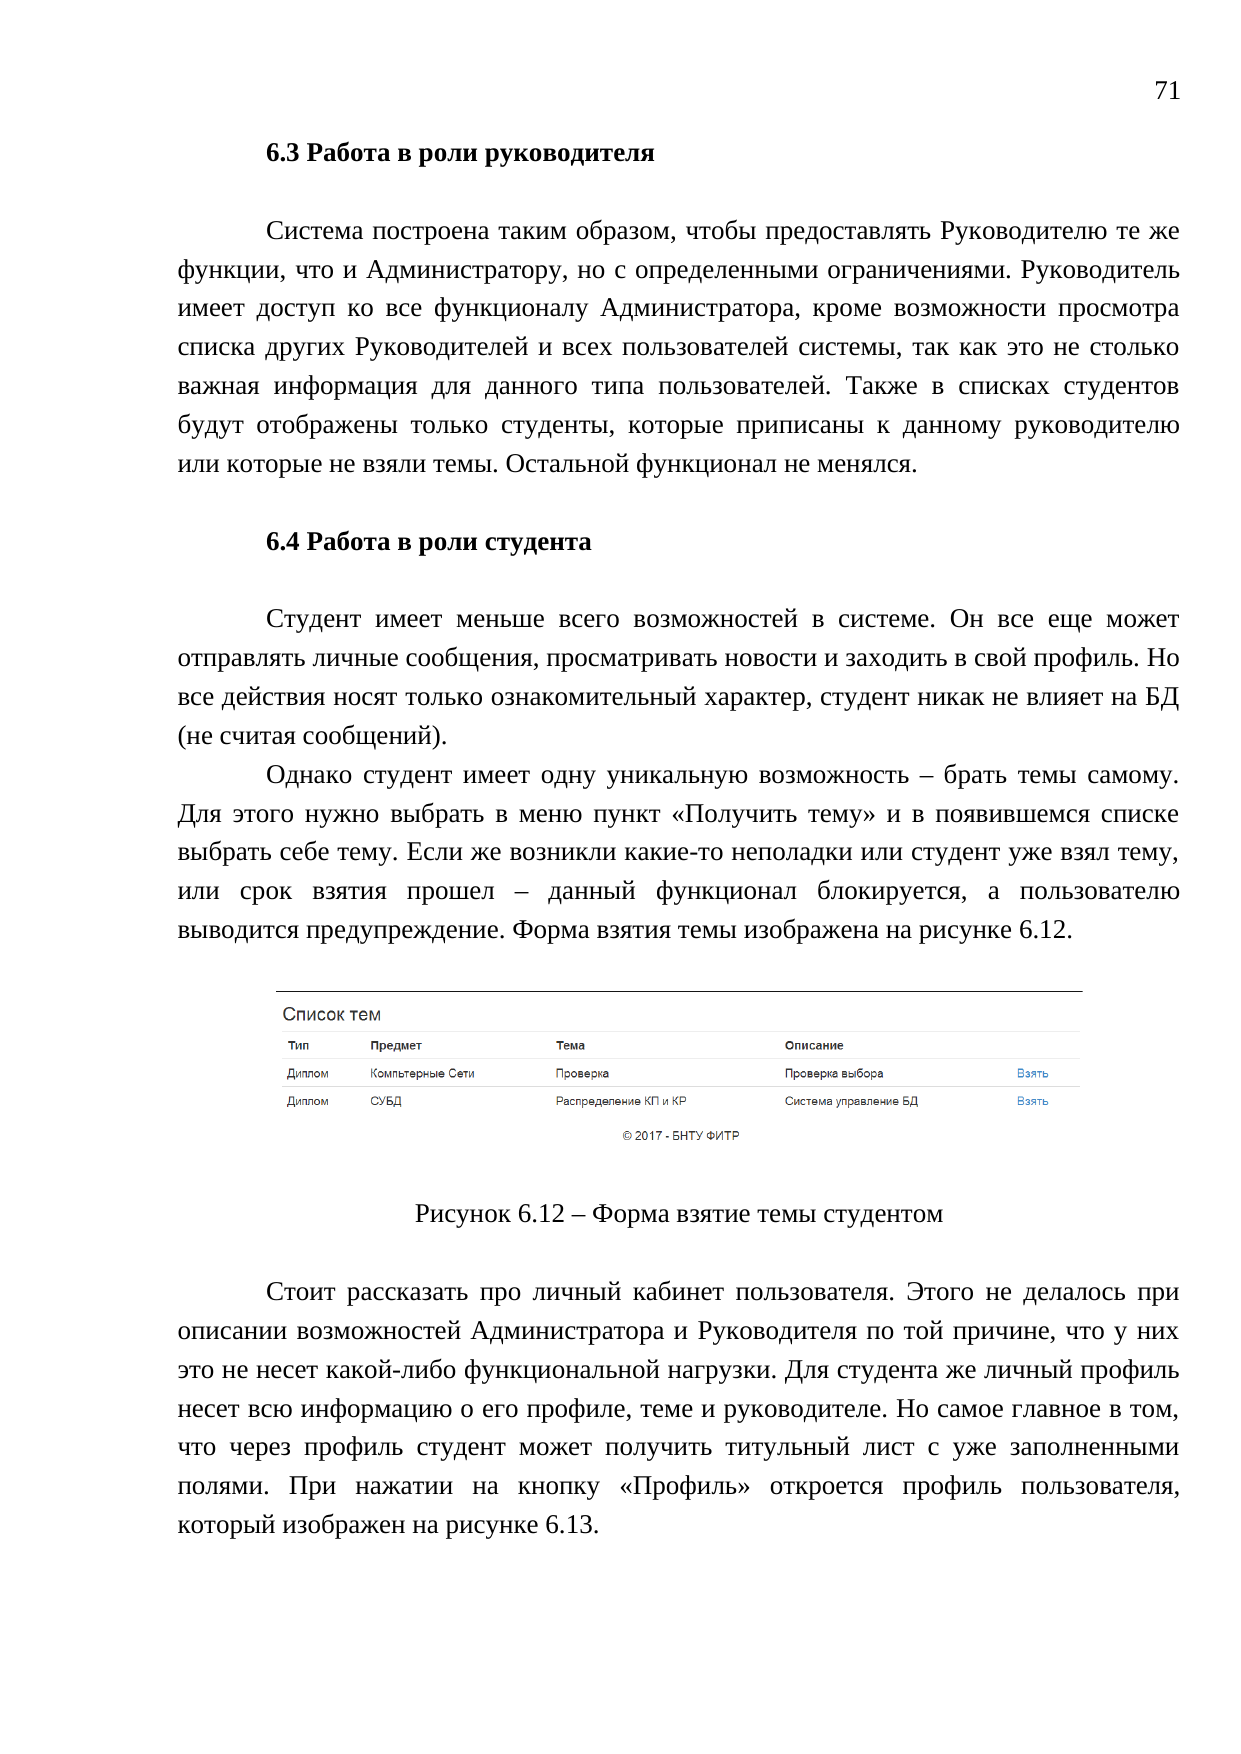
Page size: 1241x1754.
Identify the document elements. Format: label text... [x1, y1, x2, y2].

text 6.4 Работа в роли студента [266, 525, 1181, 556]
text Однако студент имеет одну уникальную возможность – брать темы самому. Для этого нужно выбрать в меню пункт «Получить тему» и в появившемся списке выбрать себе тему. Если же возникли какие-то неполадки или студент уже взял тему, или срок взятия прошел – данный функционал блокируется, а пользователю выводится предупреждение. Форма взятия темы изображена на рисунке 6.12. [177, 758, 1181, 944]
text Система построена таким образом, чтобы предоставлять Руководителю те же функции, что и Администратору, но с определенными ограничениями. Руководитель имеет доступ ко все функционалу Администратора, кроме возможности просмотра списка других Руководителей и всех пользователей системы, так как это не столько важная информация для данного типа пользователей. Также в списках студентов будут отображены только студенты, которые приписаны к данному руководителю или которые не взяли темы. Остальной функционал не менялся. [177, 214, 1181, 478]
text Стоит рассказать про личный кабинет пользователя. Этого не делалось при описании возможностей Администратора и Руководителя по той причине, что у них это не несет какой-либо функциональной нагрузки. Для студента же личный профиль несет всю информацию о его профиле, теме и руководителе. Но самое главное в том, что через профиль студент может получить титульный лист с уже заполненными полями. При нажатии на кнопку «Профиль» откроется профиль пользователя, который изображен на рисунке 6.13. [177, 1275, 1181, 1539]
text 6.3 Работа в роли руководителя [266, 136, 1181, 167]
picture [276, 991, 1083, 1151]
text Рисунок 6.12 – Форма взятие темы студентом [177, 1197, 1181, 1228]
text Студент имеет меньше всего возможностей в системе. Он все еще может отправлять личные сообщения, просматривать новости и заходить в свой профиль. Но все действия носят только ознакомительный характер, студент никак не влияет на БД (не считая сообщений). [177, 602, 1181, 750]
